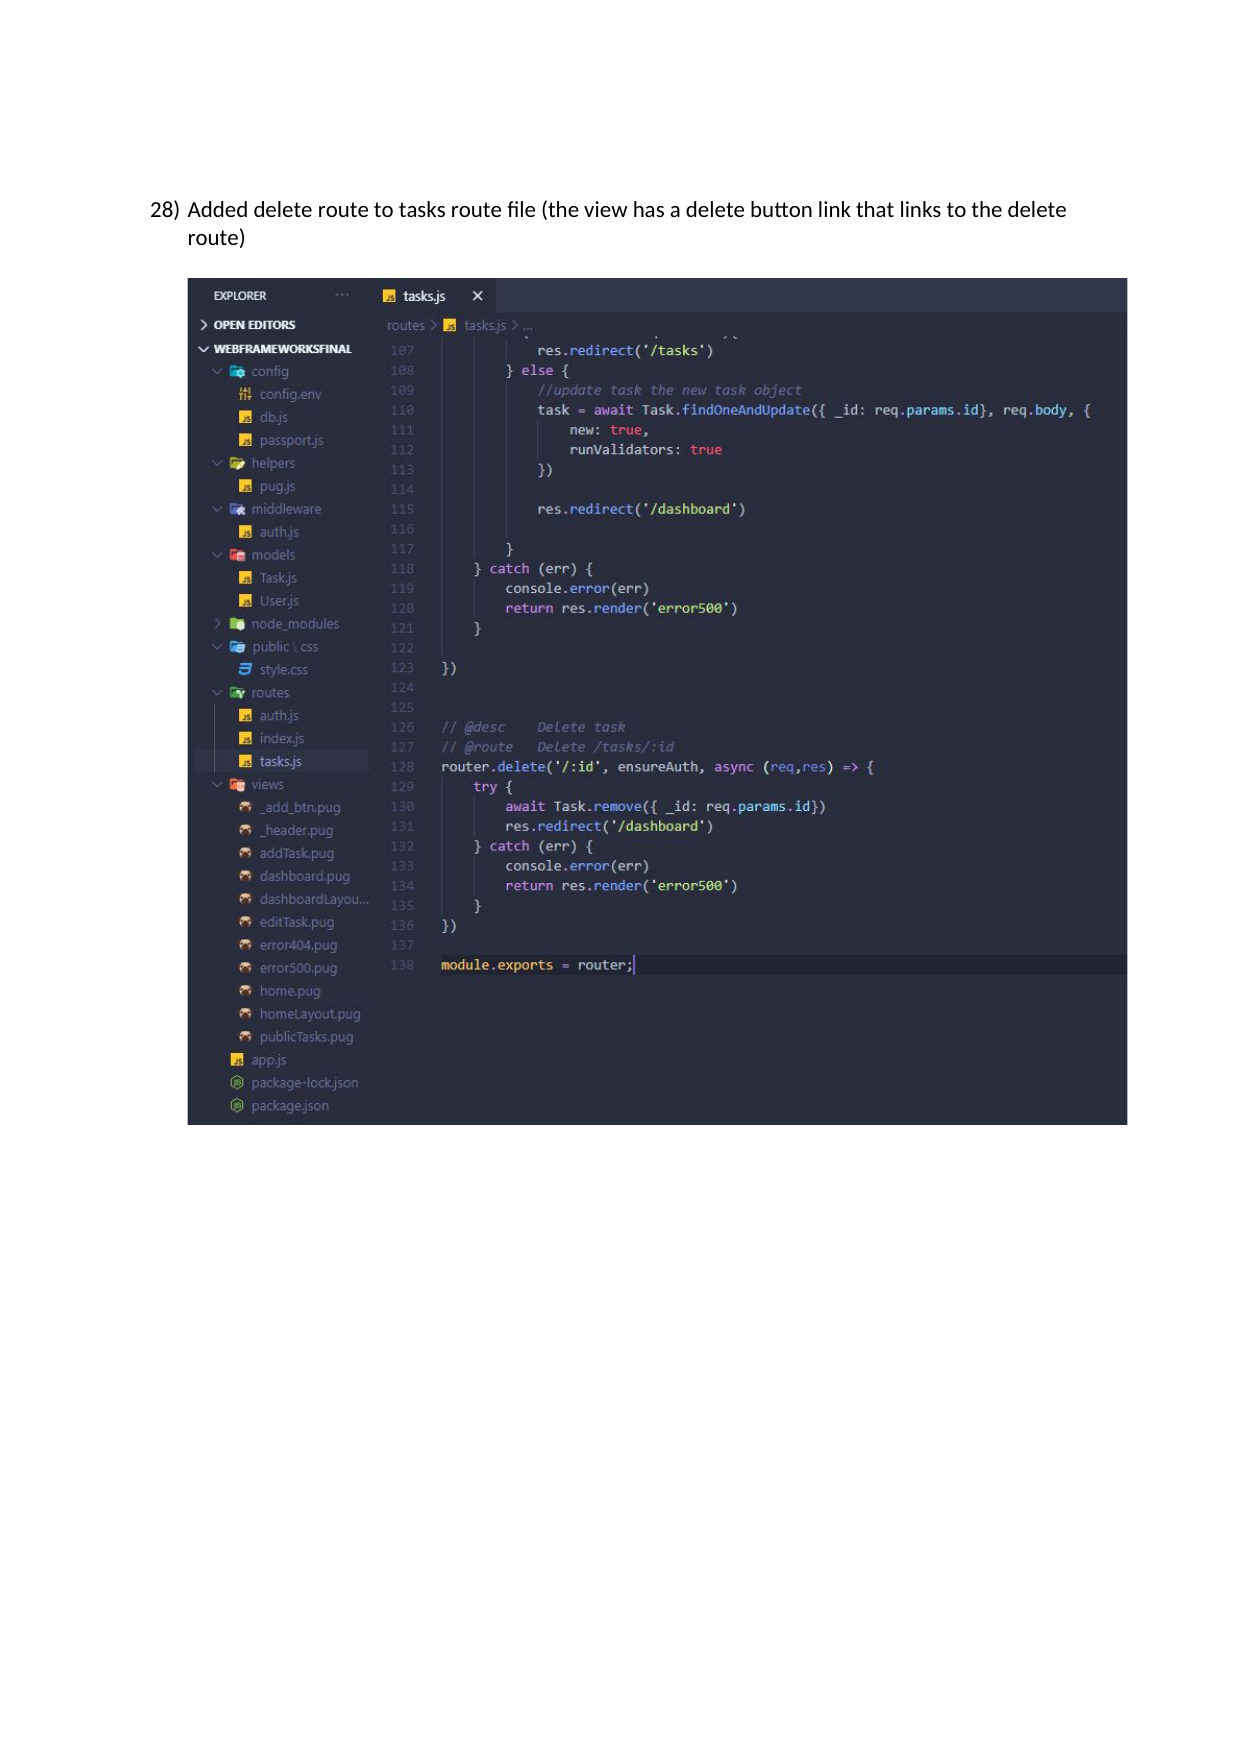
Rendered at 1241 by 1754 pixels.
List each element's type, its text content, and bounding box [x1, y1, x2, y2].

list Added delete route to tasks route file (the view has a delete button link that links to the delete route) [150, 195, 1090, 251]
picture [187, 278, 1128, 1125]
